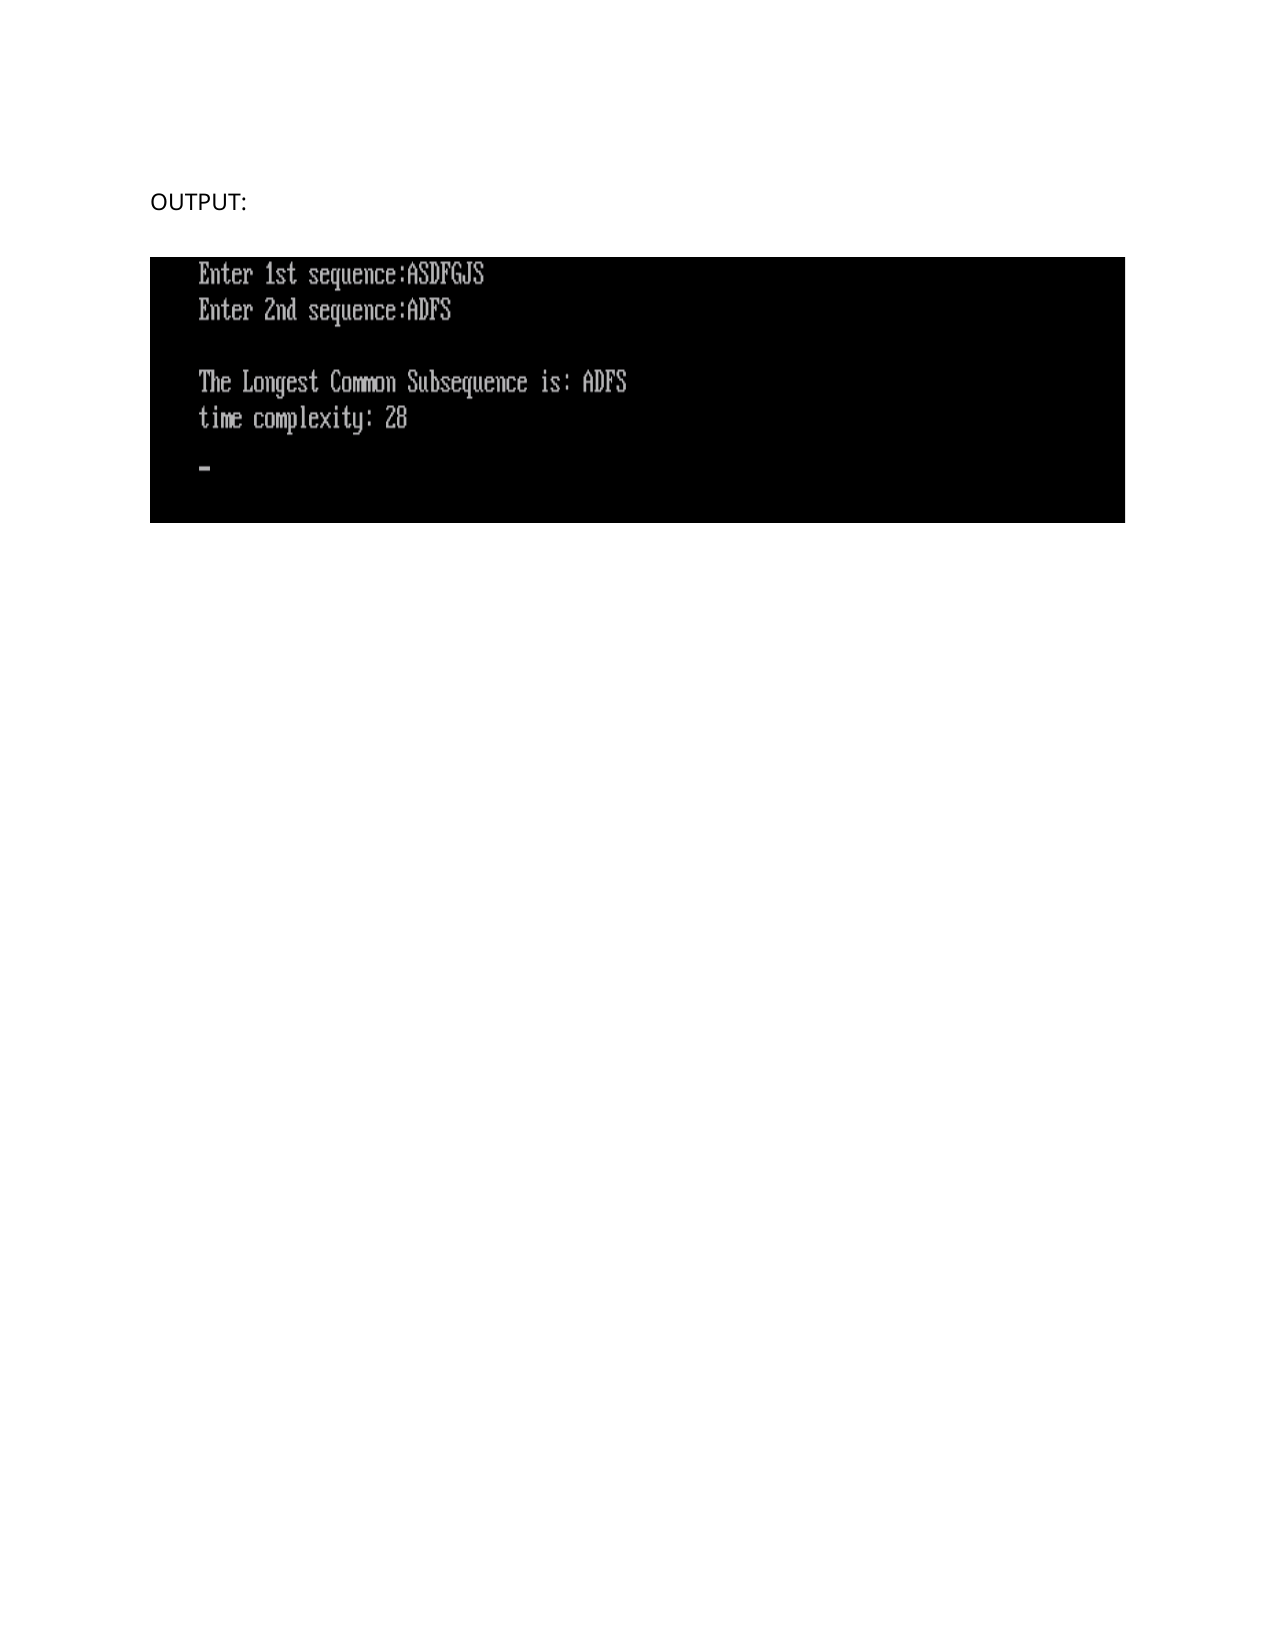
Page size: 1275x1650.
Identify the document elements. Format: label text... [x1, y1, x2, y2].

text OUTPUT: [150, 186, 1125, 217]
picture [150, 257, 1125, 523]
